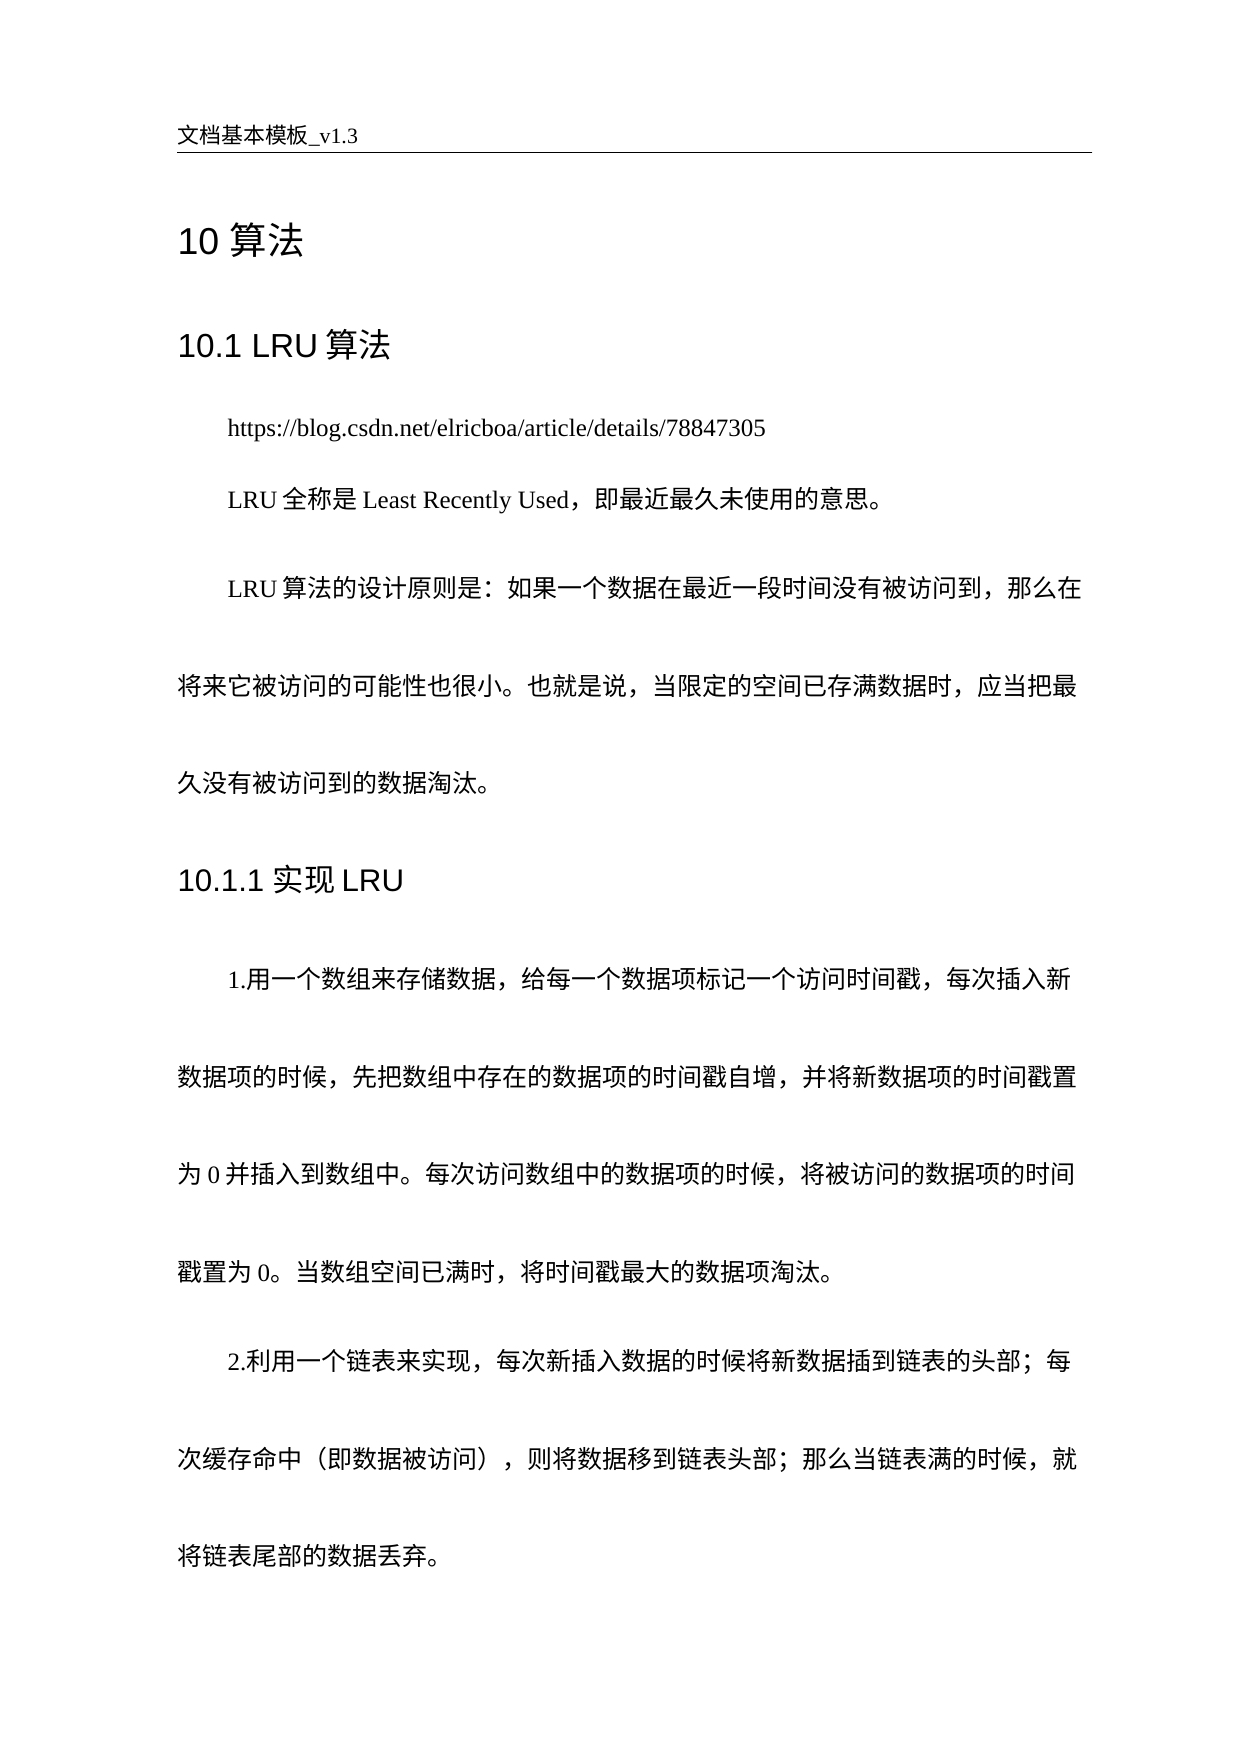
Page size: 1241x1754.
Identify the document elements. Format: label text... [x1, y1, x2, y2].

text LRU全称是Least Recently Used，即最近最久未使用的意思。 [177, 465, 1092, 530]
text LRU算法的设计原则是：如果一个数据在最近一段时间没有被访问到，那么在将来它被访问的可能性也很小。也就是说，当限定的空间已存满数据时，应当把最久没有被访问到的数据淘汰。 [177, 554, 1092, 814]
text 1.用一个数组来存储数据，给每一个数据项标记一个访问时间戳，每次插入新数据项的时候，先把数组中存在的数据项的时间戳自增，并将新数据项的时间戳置为0并插入到数组中。每次访问数组中的数据项的时候，将被访问的数据项的时间戳置为0。当数组空间已满时，将时间戳最大的数据项淘汰。 [177, 945, 1092, 1303]
text https://blog.csdn.net/elricboa/article/details/78847305 [177, 412, 1092, 444]
subtitle 实现LRU [177, 845, 1092, 910]
subtitle LRU算法 [177, 310, 1092, 375]
subtitle 算法 [177, 205, 1092, 270]
text 2.利用一个链表来实现，每次新插入数据的时候将新数据插到链表的头部；每次缓存命中（即数据被访问），则将数据移到链表头部；那么当链表满的时候，就将链表尾部的数据丢弃。 [177, 1327, 1092, 1587]
